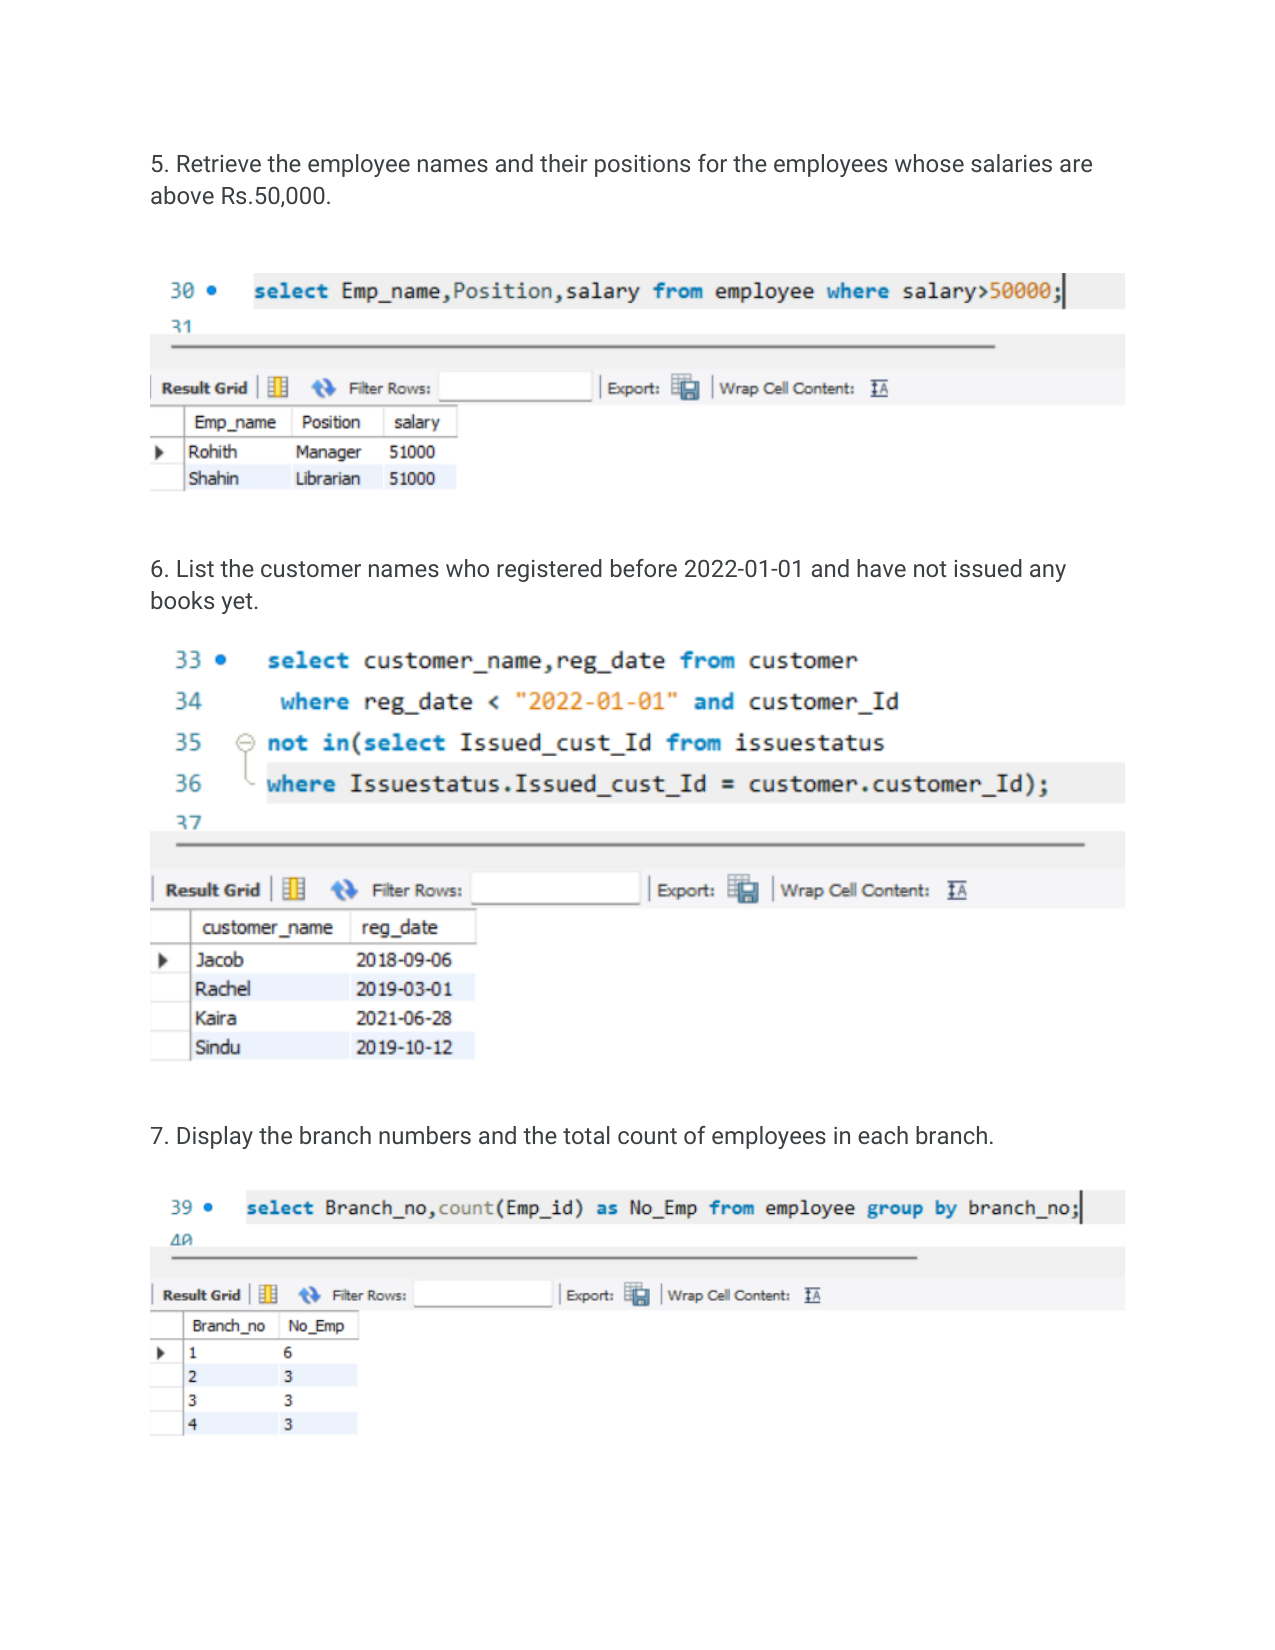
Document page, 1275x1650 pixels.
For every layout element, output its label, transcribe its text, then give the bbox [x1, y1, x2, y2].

text 6. List the customer names who registered before 2022-01-01 and have not issued any books yet. [150, 555, 1125, 616]
text 5. Retrieve the employee names and their positions for the employees whose salaries are above Rs.50,000. [150, 150, 1125, 210]
picture [150, 649, 1125, 1118]
picture [150, 1186, 1125, 1443]
picture [150, 273, 1125, 520]
text 7. Display the branch numbers and the total count of employees in each branch. [150, 1118, 1125, 1150]
